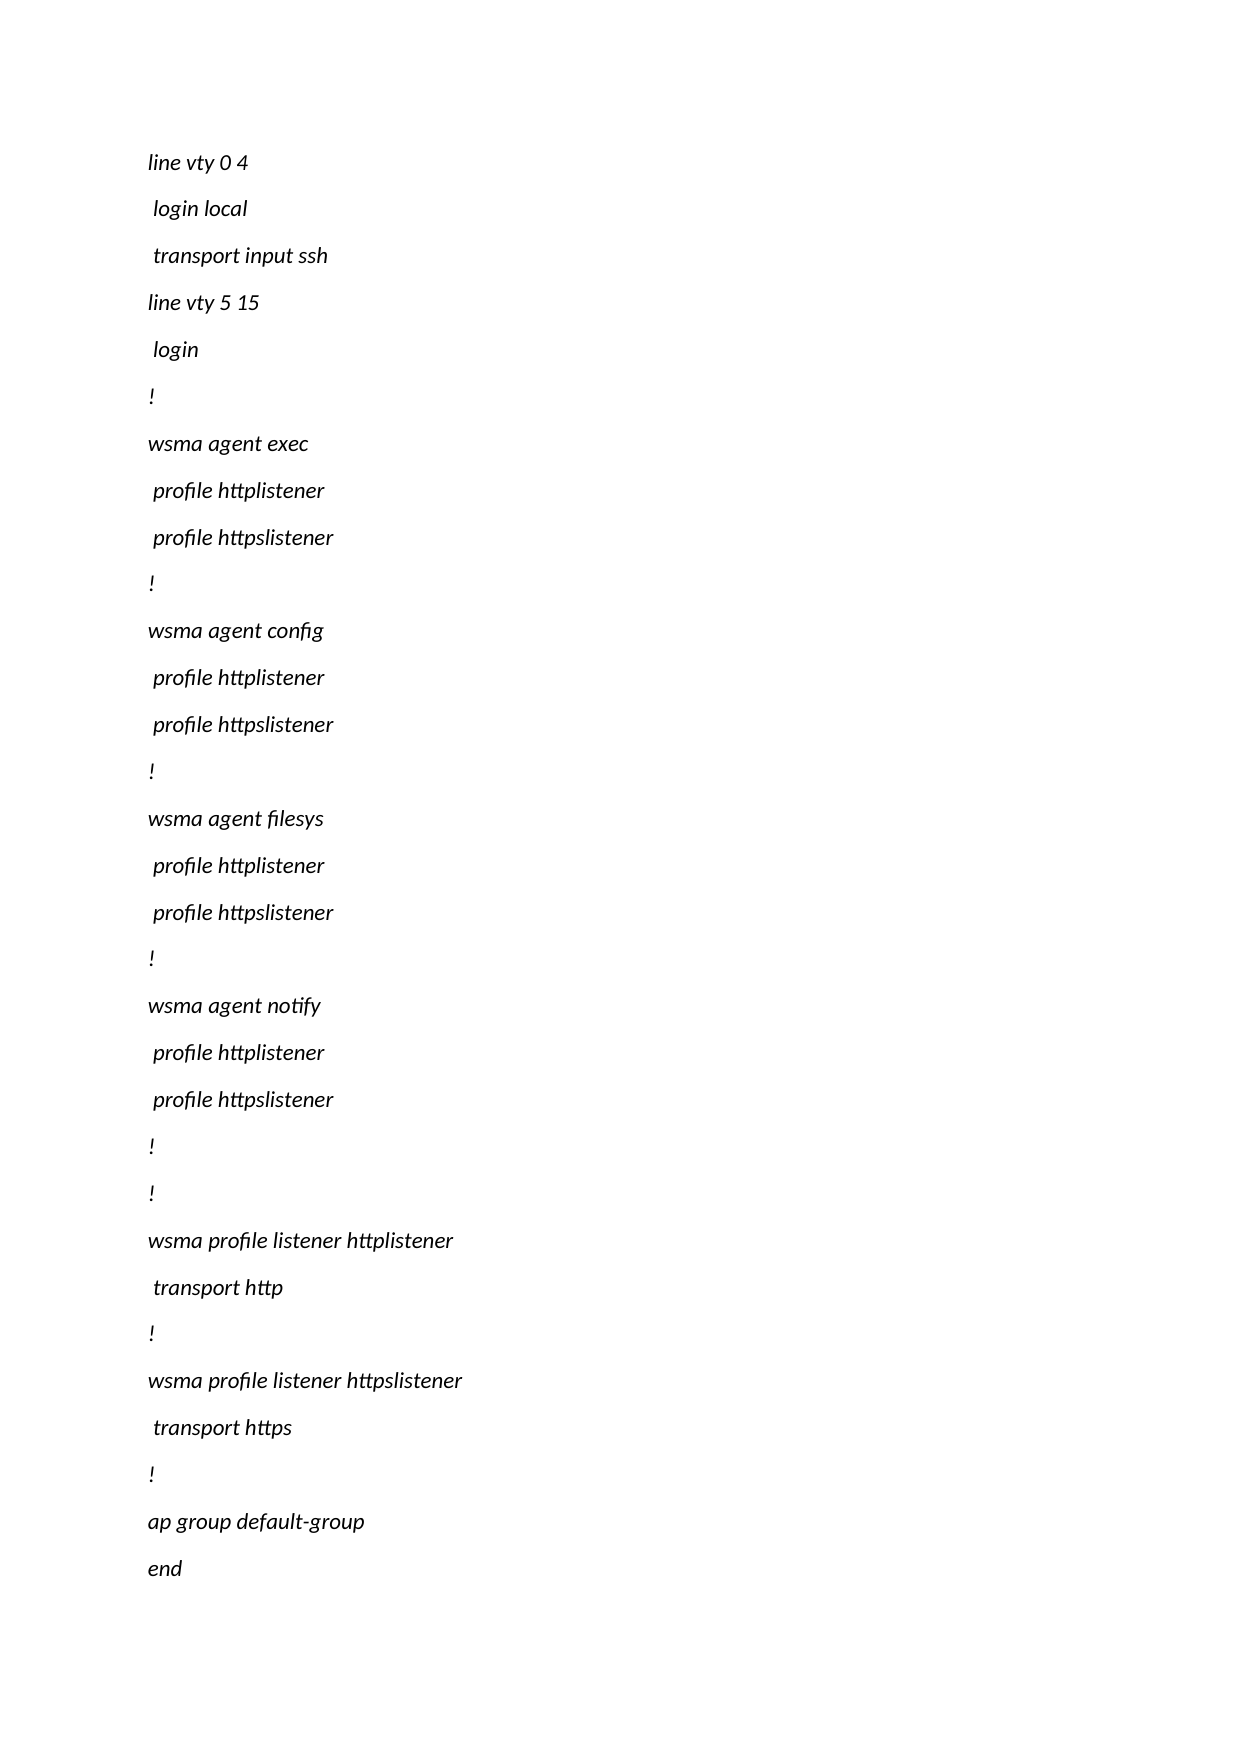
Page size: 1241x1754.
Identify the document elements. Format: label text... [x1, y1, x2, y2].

text login local [148, 194, 1093, 222]
text profile httplistener [148, 1038, 1093, 1066]
text ! [148, 1319, 1093, 1347]
text ! [148, 569, 1093, 597]
text line vty 5 15 [148, 288, 1093, 316]
text transport https [148, 1413, 1093, 1441]
text transport http [148, 1273, 1093, 1301]
text ! [148, 944, 1093, 972]
text wsma profile listener httpslistener [148, 1366, 1093, 1394]
text login [148, 335, 1093, 363]
text wsma profile listener httplistener [148, 1226, 1093, 1254]
text transport input ssh [148, 241, 1093, 269]
text ! [148, 1132, 1093, 1160]
text wsma agent notify [148, 991, 1093, 1019]
text ap group default-group [148, 1507, 1093, 1535]
text profile httplistener [148, 476, 1093, 504]
text ! [148, 1179, 1093, 1207]
text ! [148, 757, 1093, 785]
text wsma agent exec [148, 429, 1093, 457]
text line vty 0 4 [148, 148, 1093, 176]
text wsma agent filesys [148, 804, 1093, 832]
text ! [148, 1460, 1093, 1488]
text wsma agent config [148, 616, 1093, 644]
text profile httplistener [148, 663, 1093, 691]
text ! [148, 382, 1093, 410]
text profile httpslistener [148, 710, 1093, 738]
text end [148, 1554, 1093, 1582]
text profile httpslistener [148, 898, 1093, 926]
text profile httpslistener [148, 523, 1093, 551]
text profile httplistener [148, 851, 1093, 879]
text profile httpslistener [148, 1085, 1093, 1113]
